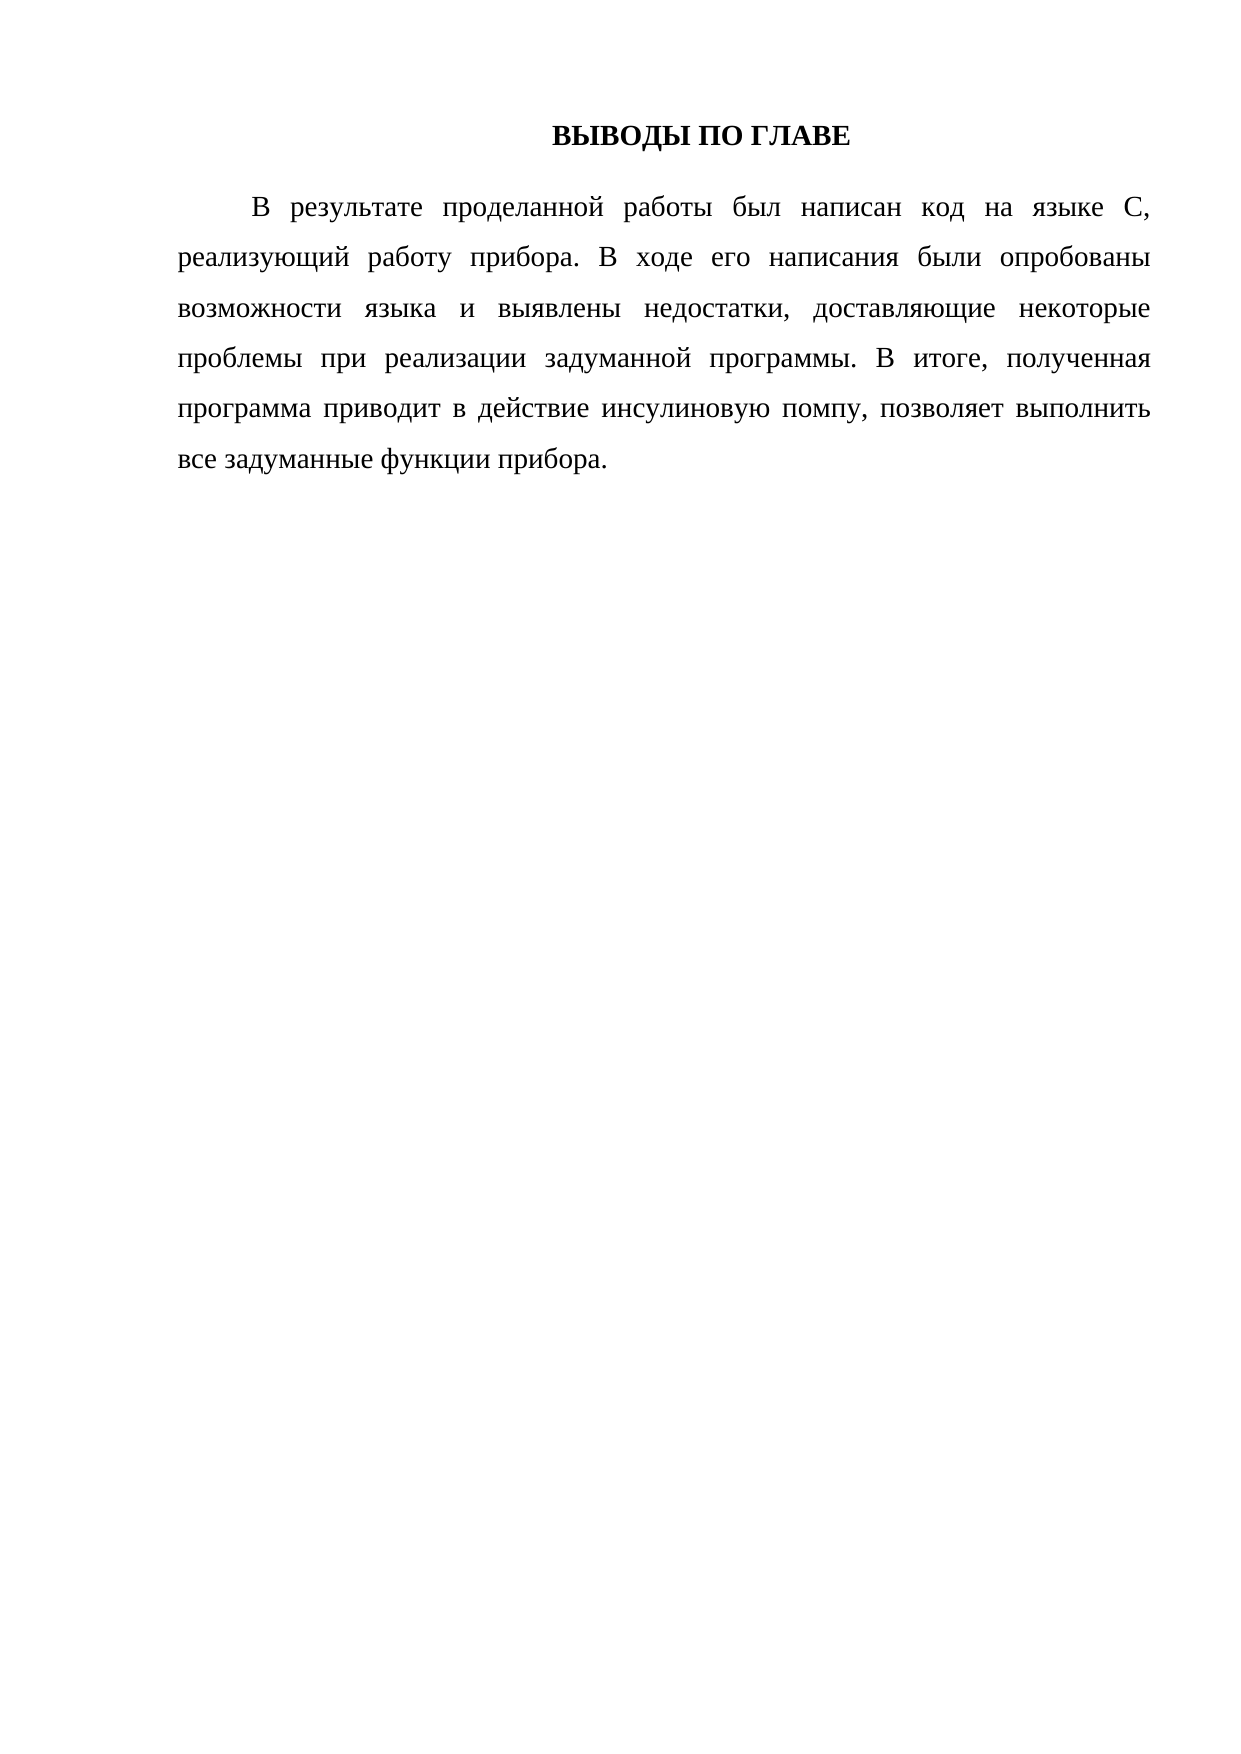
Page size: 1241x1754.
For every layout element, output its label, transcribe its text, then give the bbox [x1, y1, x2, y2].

text В результате проделанной работы был написан код на языке С, реализующий работу прибора. В ходе его написания были опробованы возможности языка и выявлены недостатки, доставляющие некоторые проблемы при реализации задуманной программы. В итоге, полученная программа приводит в действие инсулиновую помпу, позволяет выполнить все задуманные функции прибора. [177, 189, 1152, 474]
text ВЫВОДЫ ПО ГЛАВЕ [177, 118, 1152, 152]
